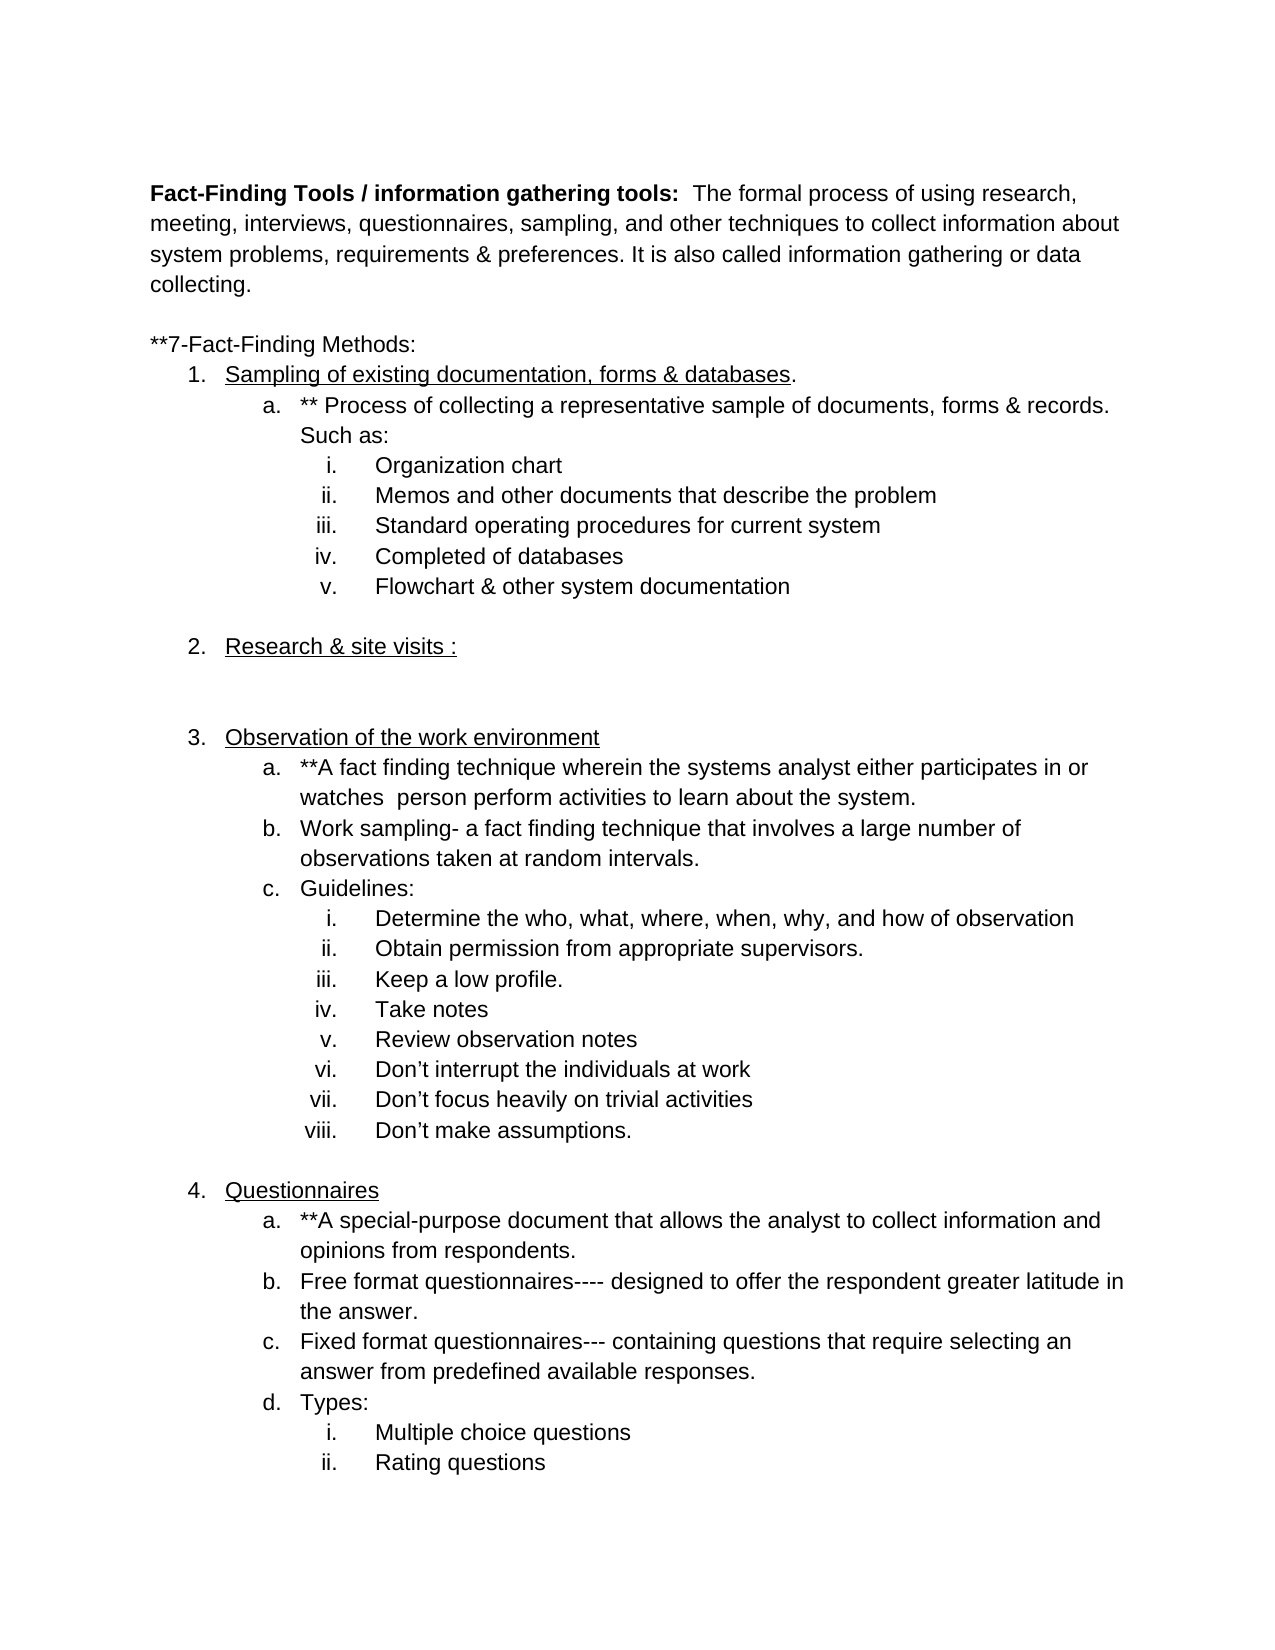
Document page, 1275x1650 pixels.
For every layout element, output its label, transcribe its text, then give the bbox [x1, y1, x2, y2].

list Work sampling- a fact finding technique that involves a large number of observations taken at random intervals. [262, 814, 1125, 871]
text Fact-Finding Tools / information gathering tools: The formal process of using research, meeting, interviews, questionnaires, sampling, and other techniques to collect information about system problems, requirements & preferences. It is also called information gathering or data collecting. [150, 180, 1125, 297]
list Research & site visits : [187, 633, 1125, 660]
list **A fact finding technique wherein the systems analyst either participates in or watches person perform activities to learn about the system. [262, 754, 1125, 811]
list Free format questionnaires---- designed to offer the respondent greater latitude in the answer. [262, 1268, 1125, 1324]
list Standard operating procedures for current system [337, 512, 1125, 539]
list Rating questions [337, 1449, 1125, 1475]
list Sampling of existing documentation, forms & databases. [187, 361, 1125, 388]
list Completed of databases [337, 543, 1125, 569]
list Take notes [337, 996, 1125, 1022]
list Organization chart [337, 452, 1125, 478]
list Types: [262, 1388, 1125, 1415]
list Determine the who, what, where, when, why, and how of observation [337, 905, 1125, 932]
list Observation of the work environment [187, 724, 1125, 750]
list Don’t focus heavily on trivial activities [337, 1086, 1125, 1113]
list Guidelines: [262, 875, 1125, 901]
list Memos and other documents that describe the problem [337, 482, 1125, 509]
list Keep a low profile. [337, 966, 1125, 992]
list Multiple choice questions [337, 1419, 1125, 1445]
list **A special-purpose document that allows the analyst to collect information and opinions from respondents. [262, 1207, 1125, 1264]
text **7-Fact-Finding Methods: [150, 331, 1125, 358]
list Obtain permission from appropriate supervisors. [337, 935, 1125, 962]
list Flowchart & other system documentation [337, 573, 1125, 599]
list Review observation notes [337, 1026, 1125, 1052]
list Fixed format questionnaires--- containing questions that require selecting an answer from predefined available responses. [262, 1328, 1125, 1385]
list Don’t make assumptions. [337, 1117, 1125, 1143]
list Don’t interrupt the individuals at work [337, 1056, 1125, 1083]
list ** Process of collecting a representative sample of documents, forms & records. Such as: [262, 392, 1125, 448]
list Questionnaires [187, 1177, 1125, 1203]
